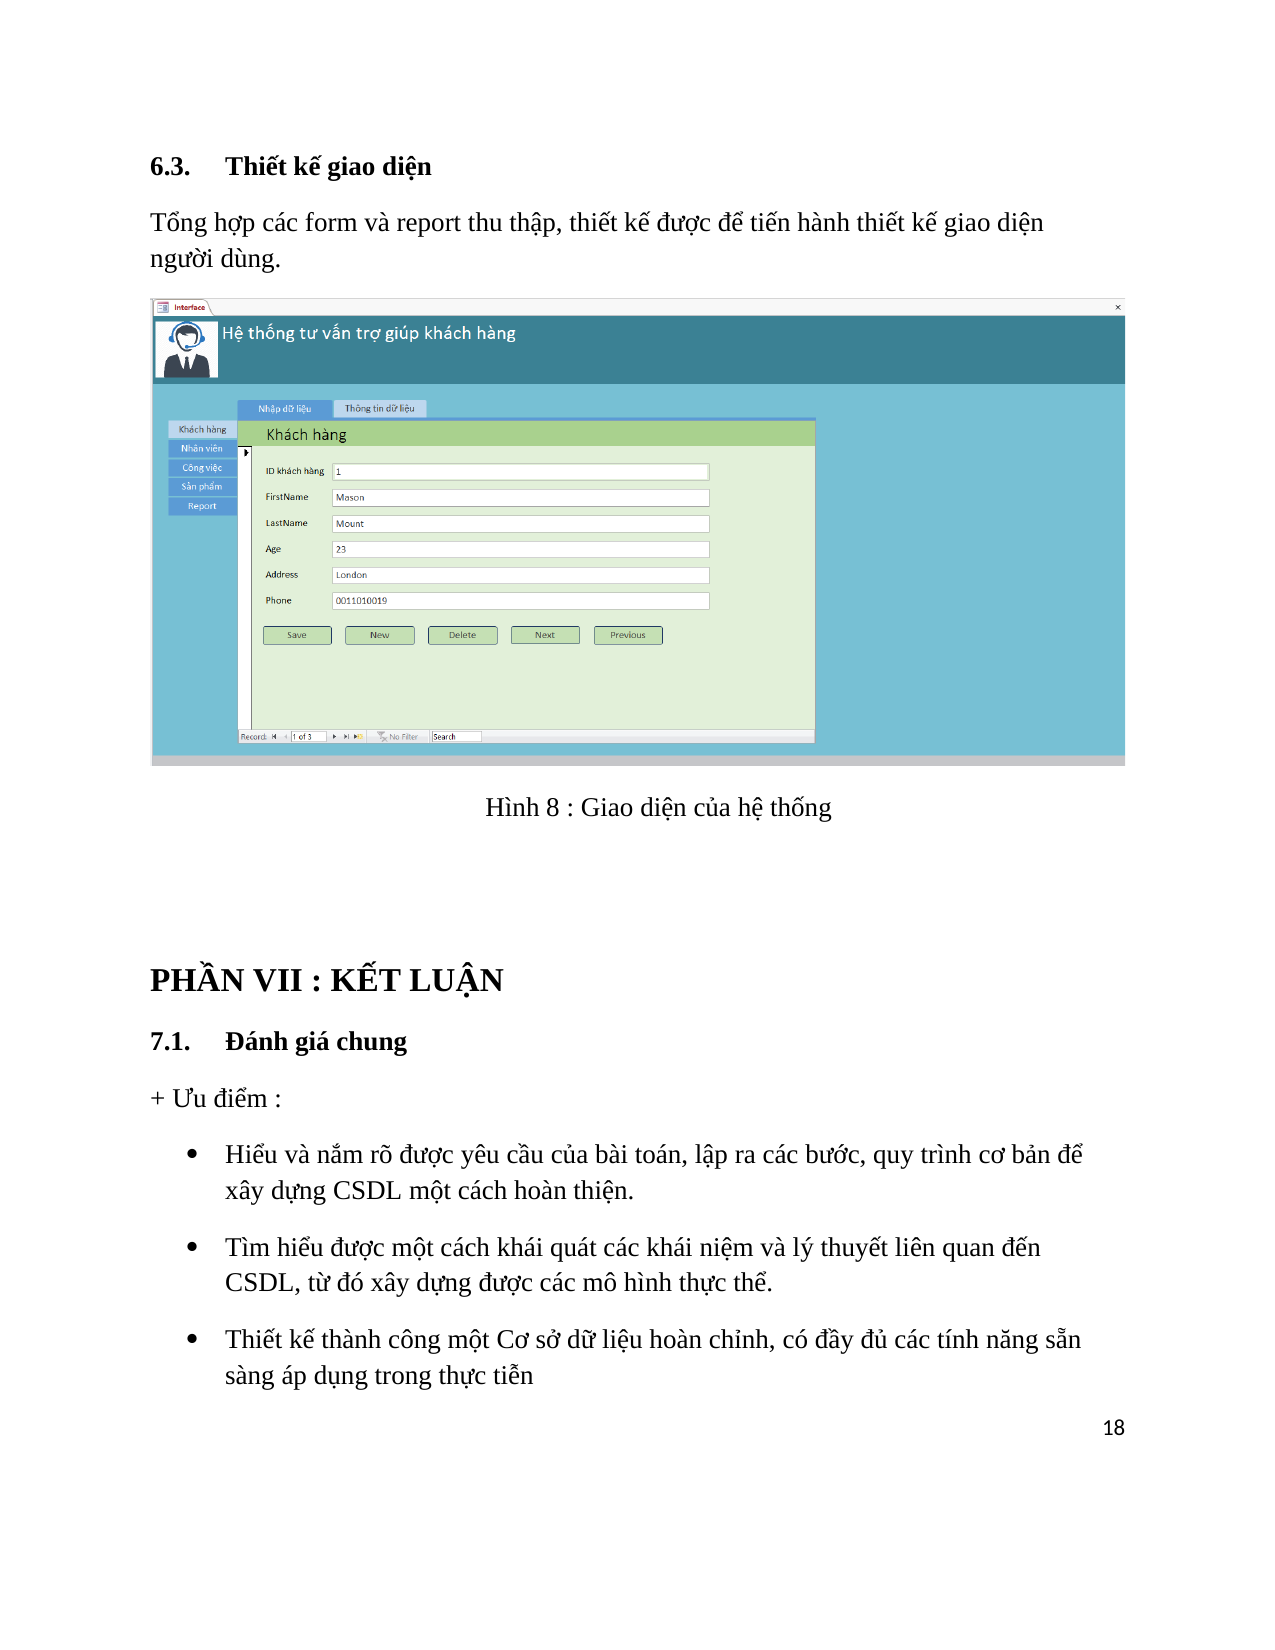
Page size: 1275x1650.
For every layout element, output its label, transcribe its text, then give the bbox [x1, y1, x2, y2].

text PHẦN VII : KẾT LUẬN [150, 961, 1092, 999]
text + Ưu điểm : [150, 1082, 1092, 1113]
picture [150, 298, 1125, 766]
text 7.1. Đánh giá chung [150, 1026, 1092, 1057]
text Hình 8 : Giao diện của hệ thống [160, 791, 1092, 822]
list Thiết kế giao diện [150, 150, 1092, 181]
list Thiết kế thành công một Cơ sở dữ liệu hoàn chỉnh, có đầy đủ các tính năng sẵn sàng áp dụng trong thực tiễn [187, 1323, 1092, 1390]
list Tìm hiểu được một cách khái quát các khái niệm và lý thuyết liên quan đến CSDL, từ đó xây dựng được các mô hình thực thể. [187, 1231, 1092, 1298]
text Tổng hợp các form và report thu thập, thiết kế được để tiến hành thiết kế giao diện người dùng. [150, 206, 1092, 273]
list Hiểu và nắm rõ được yêu cầu của bài toán, lập ra các bước, quy trình cơ bản để xây dựng CSDL một cách hoàn thiện. [187, 1138, 1092, 1205]
